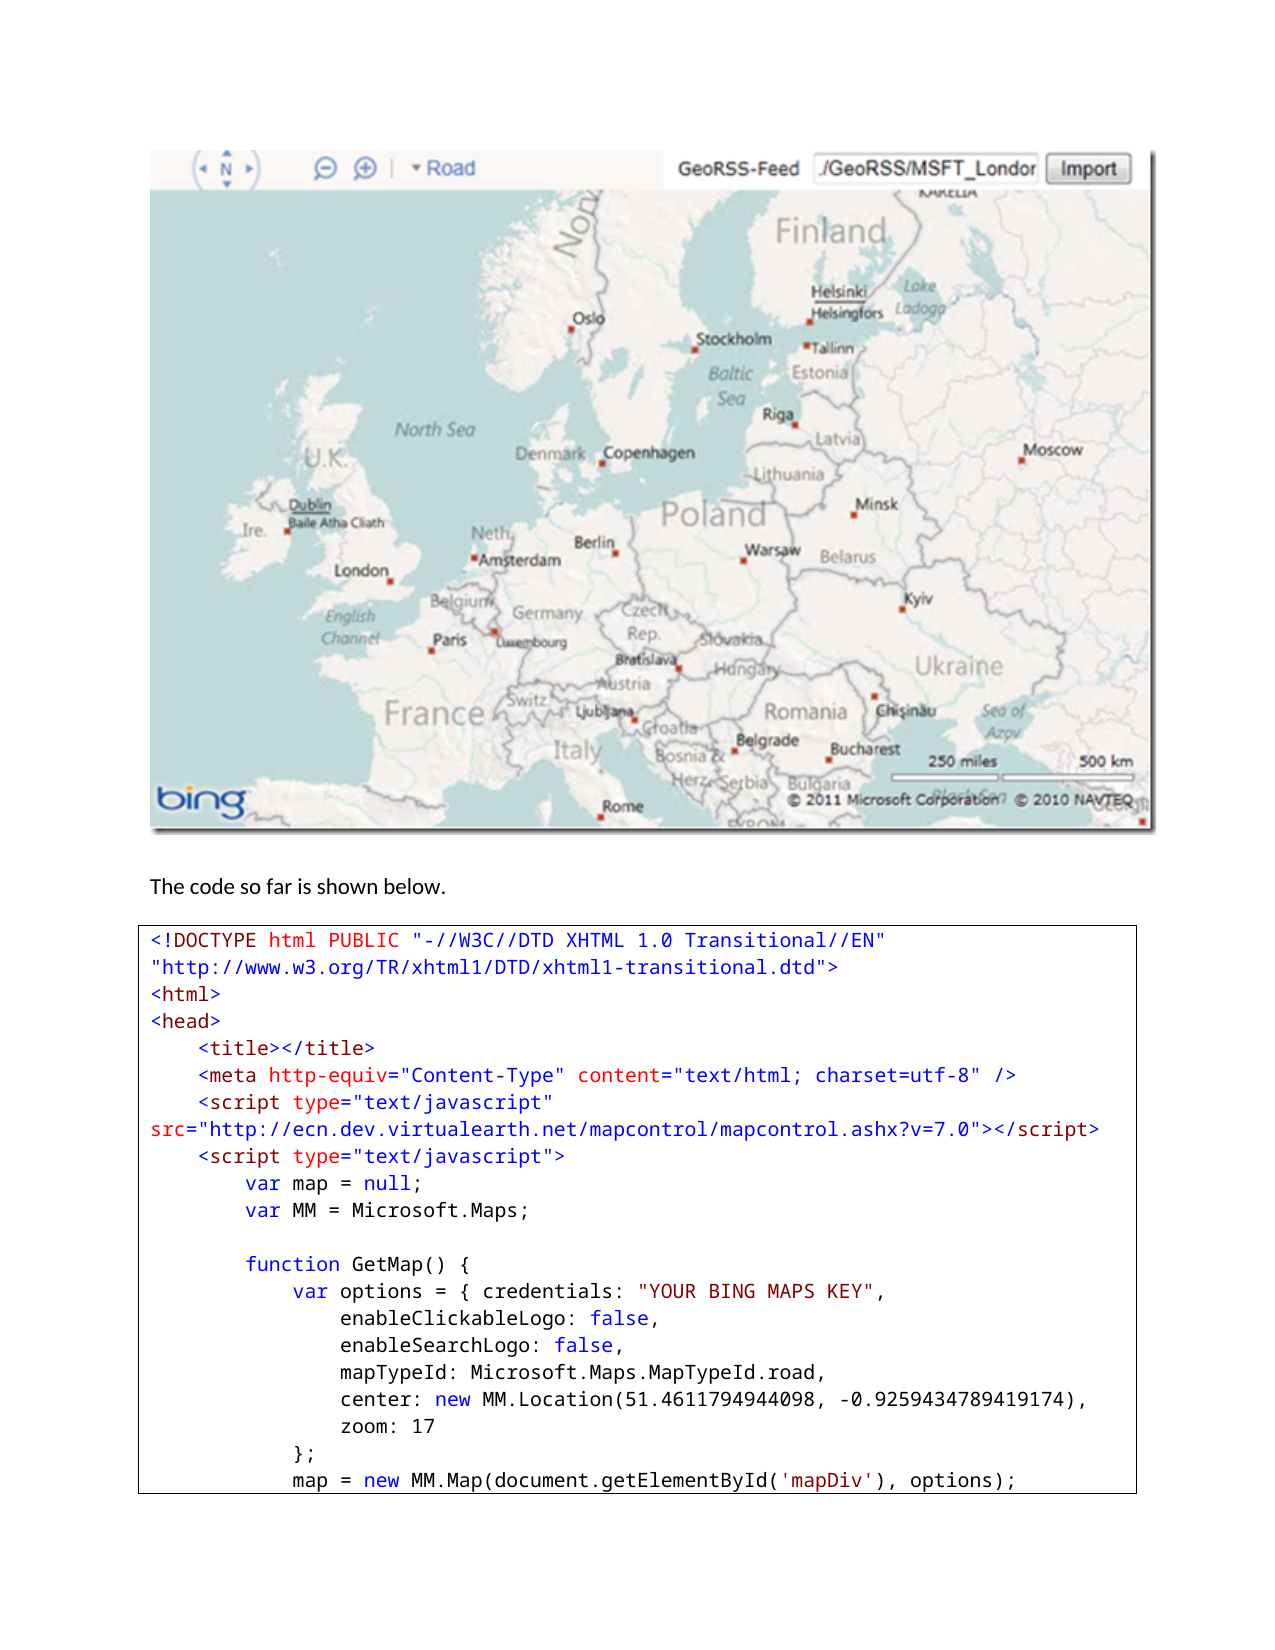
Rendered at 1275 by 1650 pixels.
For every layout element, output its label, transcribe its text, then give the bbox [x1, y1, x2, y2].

picture [150, 150, 1157, 835]
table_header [139, 926, 1136, 1493]
text The code so far is shown below. [150, 872, 1125, 900]
